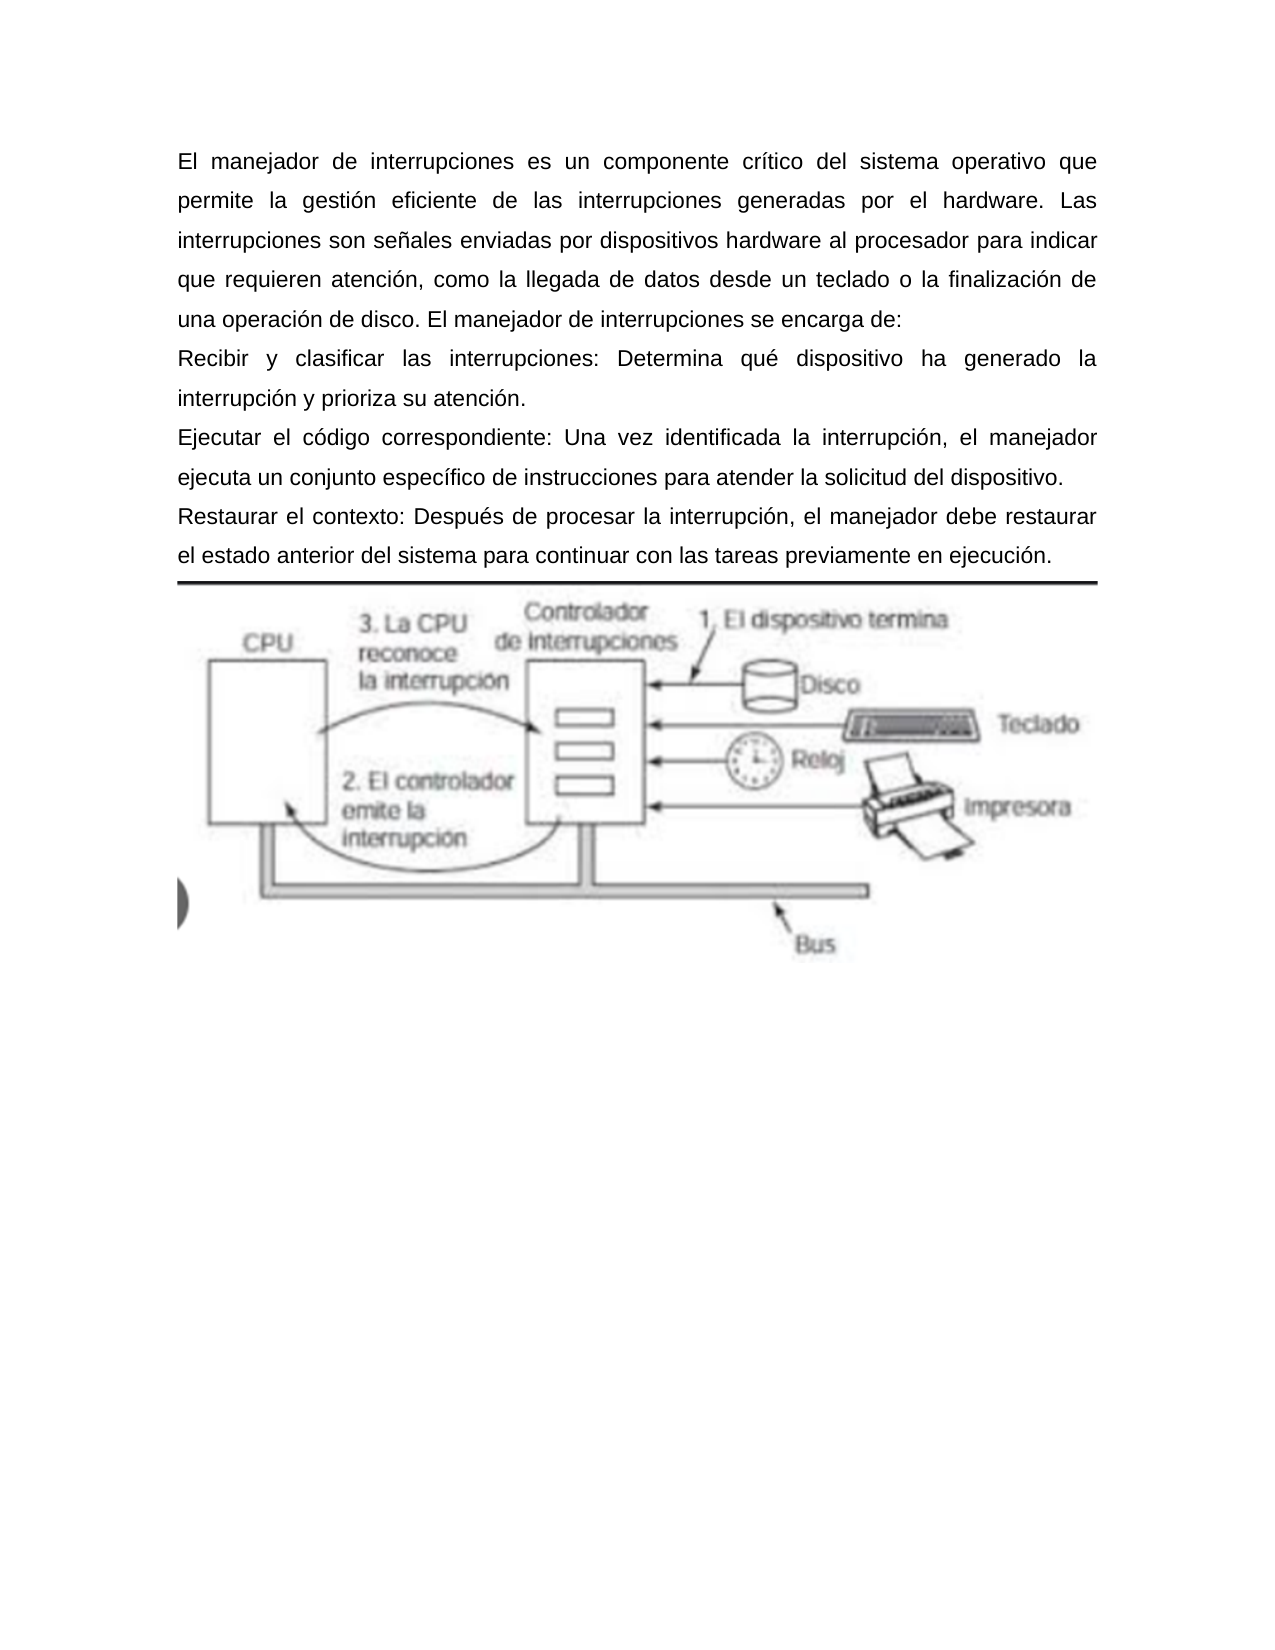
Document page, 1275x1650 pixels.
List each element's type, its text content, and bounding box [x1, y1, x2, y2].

text Recibir y clasificar las interrupciones: Determina qué dispositivo ha generado la interrupción y prioriza su atención. [177, 345, 1098, 411]
text El manejador de interrupciones es un componente crítico del sistema operativo que permite la gestión eficiente de las interrupciones generadas por el hardware. Las interrupciones son señales enviadas por dispositivos hardware al procesador para indicar que requieren atención, como la llegada de datos desde un teclado o la finalización de una operación de disco. El manejador de interrupciones se encarga de: [177, 148, 1098, 332]
text Restaurar el contexto: Después de procesar la interrupción, el manejador debe restaurar el estado anterior del sistema para continuar con las tareas previamente en ejecución. [177, 503, 1098, 569]
picture [177, 581, 1098, 963]
text Ejecutar el código correspondiente: Una vez identificada la interrupción, el manejador ejecuta un conjunto específico de instrucciones para atender la solicitud del dispositivo. [177, 424, 1098, 490]
